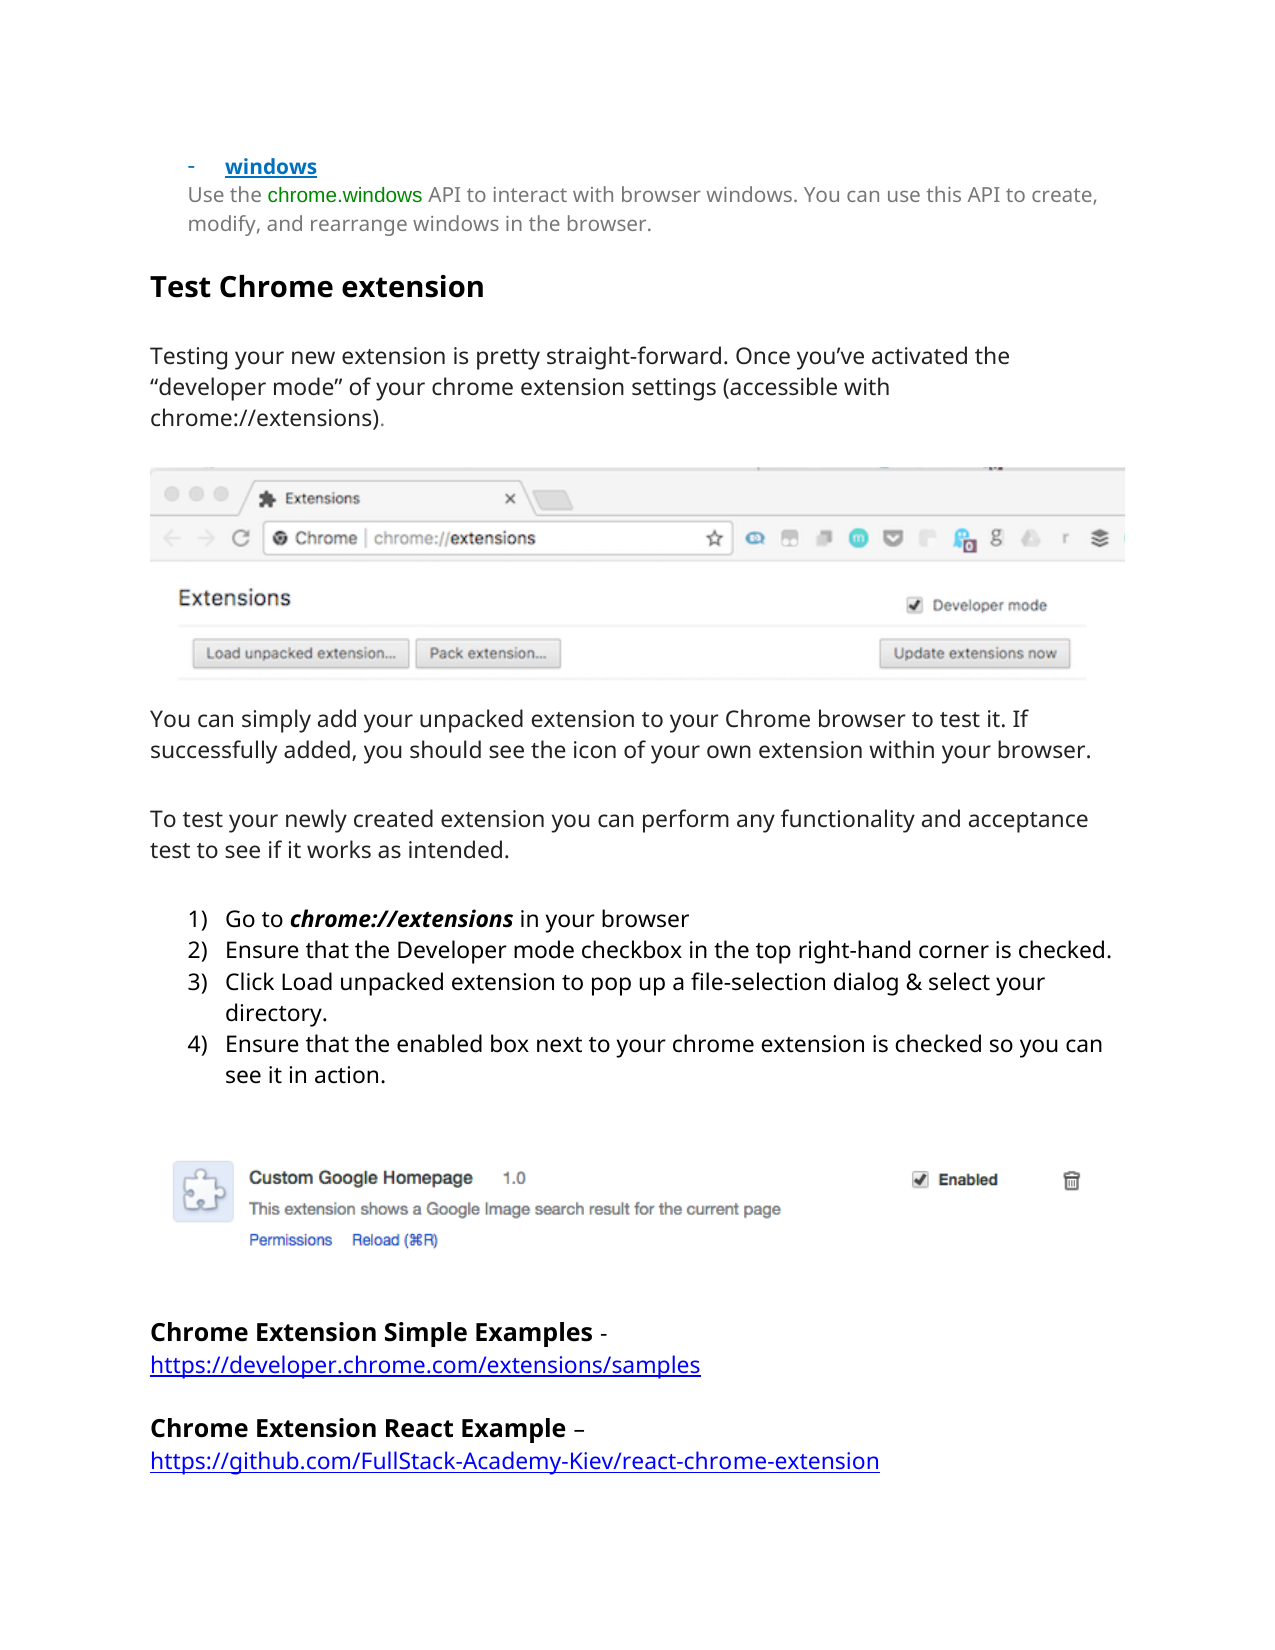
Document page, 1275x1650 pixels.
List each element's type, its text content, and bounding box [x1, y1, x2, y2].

text To test your newly created extension you can perform any functionality and acceptance test to see if it works as intended. [150, 803, 1125, 865]
text Test Chrome extension [150, 266, 1125, 306]
text Chrome Extension React Example – [150, 1411, 1125, 1445]
list Go to chrome://extensions in your browser [187, 903, 1125, 934]
list Ensure that the Developer mode checkbox in the top right-hand corner is checked. [187, 934, 1125, 965]
text Chrome Extension Simple Examples - https://developer.chrome.com/extensions/samples [150, 1314, 1125, 1380]
list Ensure that the enabled box next to your chrome extension is checked so you can see it in action. [187, 1028, 1125, 1090]
picture [150, 467, 1125, 703]
text Use the chrome.windows API to interact with browser windows. You can use this API to create, modify, and rearrange windows in the browser. [187, 181, 1125, 237]
text You can simply add your unpacked extension to your Chrome browser to test it. If successfully added, you should see the icon of your own extension within your browser. [150, 703, 1125, 765]
picture [150, 1152, 1125, 1252]
text Testing your new extension is pretty straight-forward. Once you’ve activated the “developer mode” of your chrome extension settings (accessible with chrome://extensions). [150, 339, 1125, 433]
list windows [187, 150, 1125, 181]
list Click Load unpacked extension to pop up a file-selection dialog & select your directory. [187, 965, 1125, 1028]
text https://github.com/FullStack-Academy-Kiev/react-chrome-extension [150, 1445, 1125, 1476]
